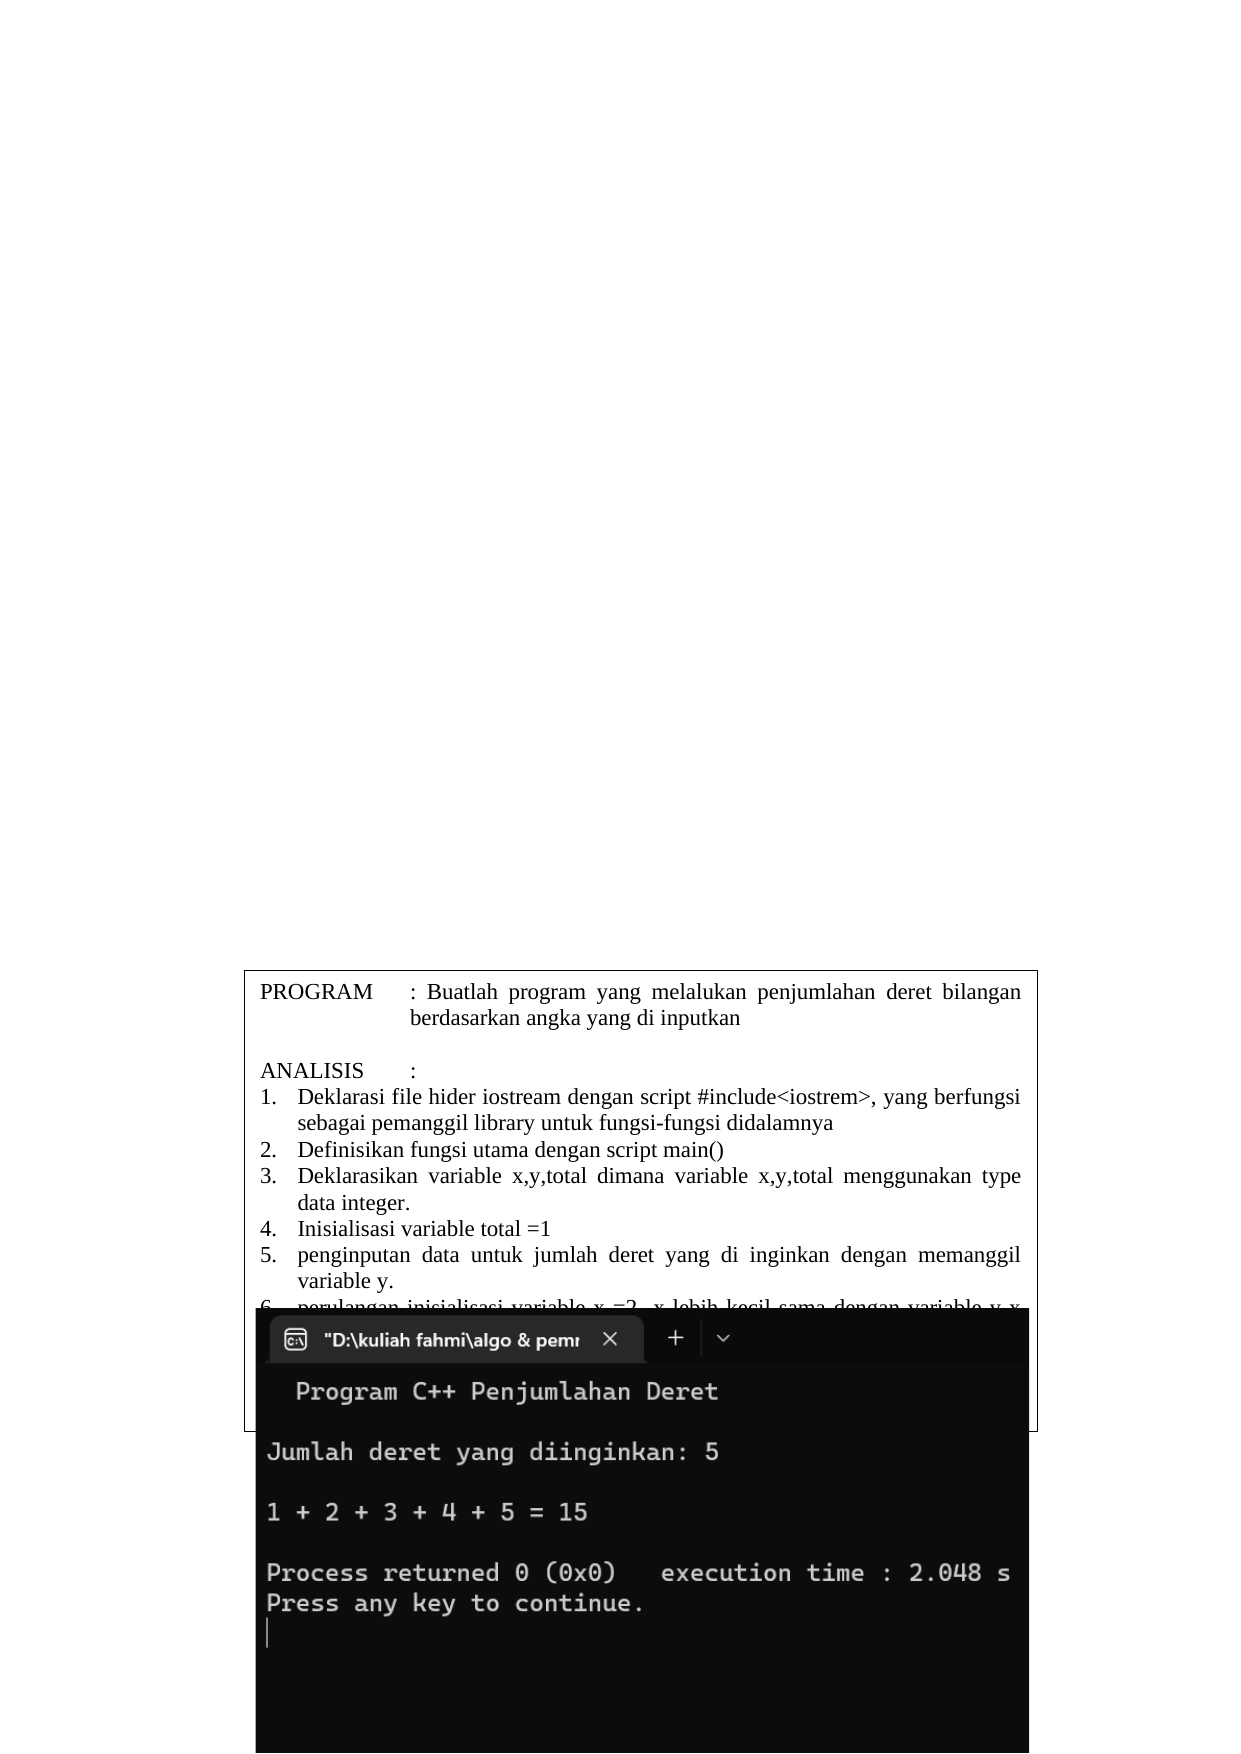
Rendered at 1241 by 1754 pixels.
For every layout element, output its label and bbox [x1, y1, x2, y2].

picture [254, 1308, 1028, 1751]
